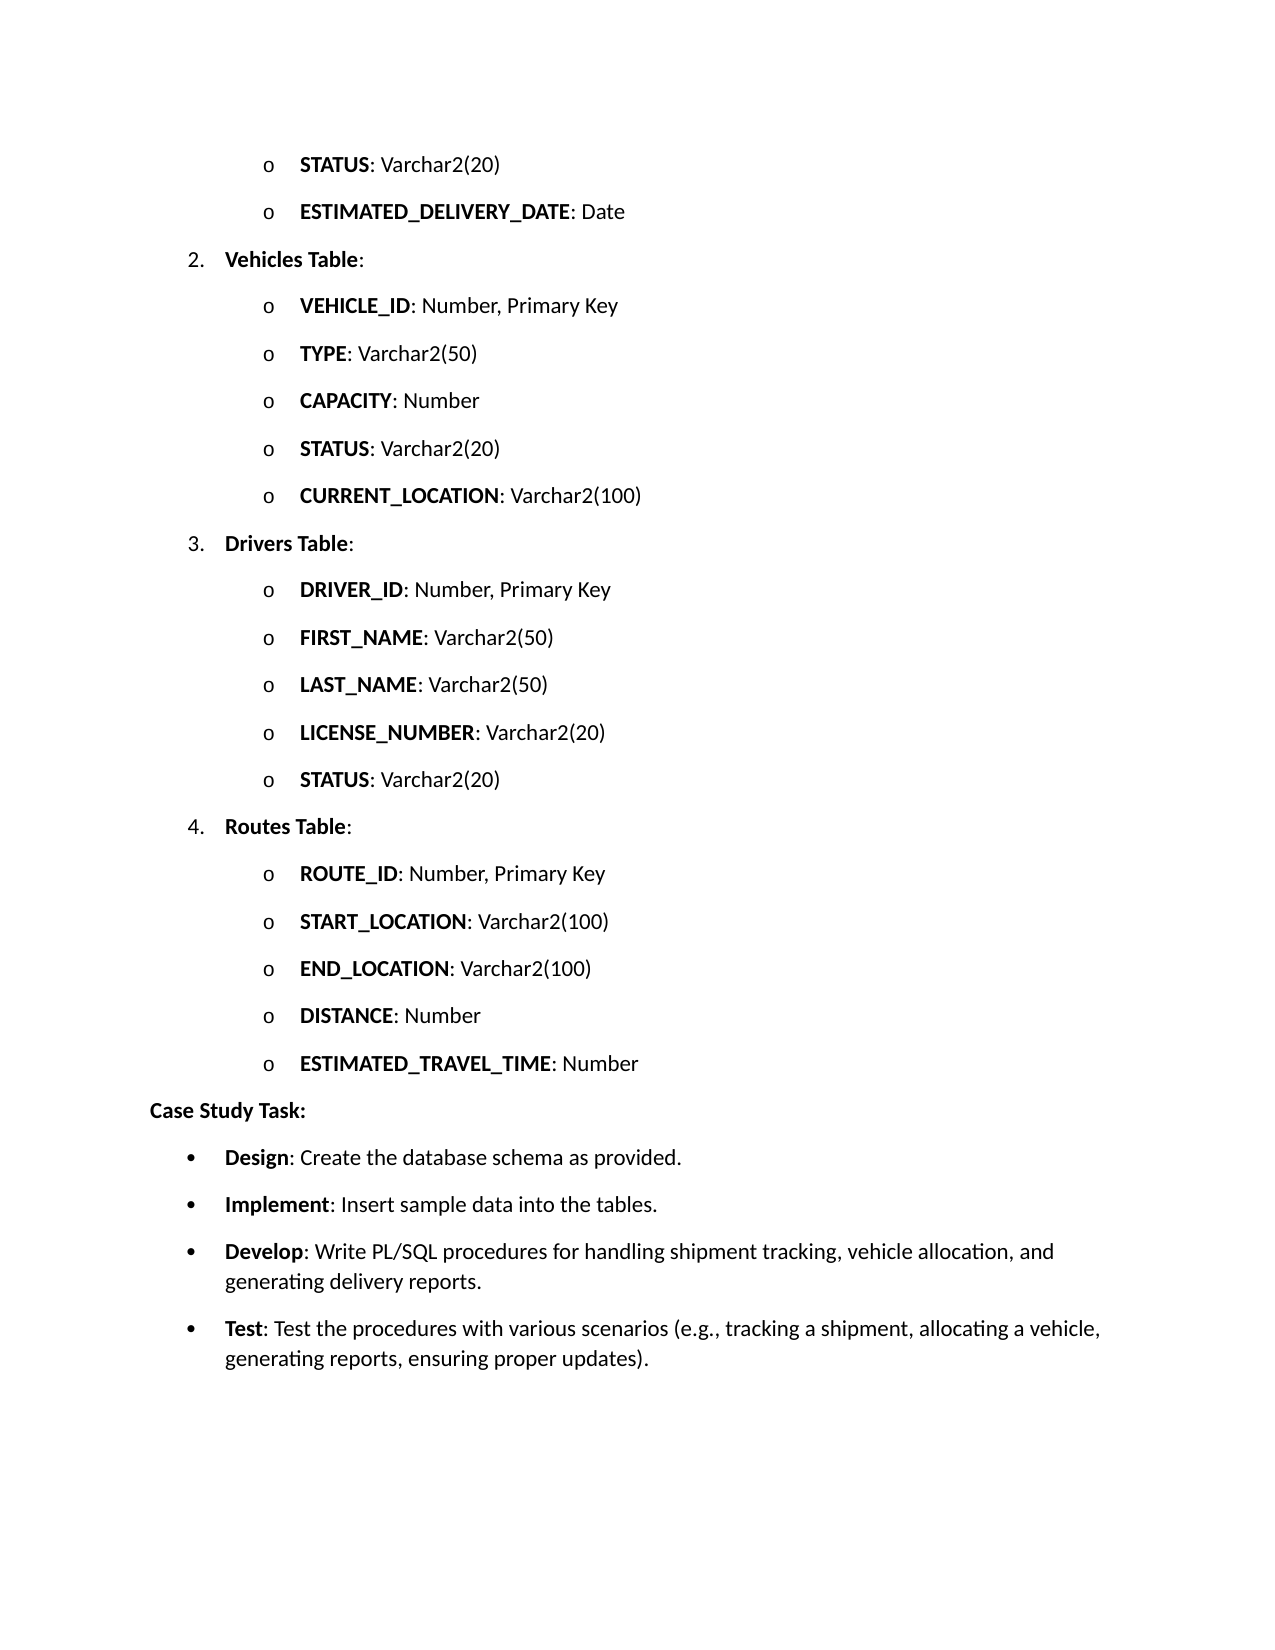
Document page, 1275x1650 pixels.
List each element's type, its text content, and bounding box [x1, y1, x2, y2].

list LAST_NAME: Varchar2(50) [262, 670, 1125, 699]
list ROUTE_ID: Number, Primary Key [262, 859, 1125, 888]
list STATUS: Varchar2(20) [262, 150, 1125, 178]
list Vehicles Table: [187, 245, 1125, 273]
list DISTANCE: Number [262, 1002, 1125, 1030]
list START_LOCATION: Varchar2(100) [262, 907, 1125, 935]
text Case Study Task: [150, 1096, 1125, 1124]
list DRIVER_ID: Number, Primary Key [262, 576, 1125, 604]
list Routes Table: [187, 812, 1125, 841]
list CURRENT_LOCATION: Varchar2(100) [262, 481, 1125, 510]
list ESTIMATED_TRAVEL_TIME: Number [262, 1049, 1125, 1077]
list TYPE: Varchar2(50) [262, 339, 1125, 368]
list VEHICLE_ID: Number, Primary Key [262, 292, 1125, 320]
list ESTIMATED_DELIVERY_DATE: Date [262, 197, 1125, 226]
list END_LOCATION: Varchar2(100) [262, 954, 1125, 983]
list LICENSE_NUMBER: Varchar2(20) [262, 718, 1125, 746]
list CAPACITY: Number [262, 386, 1125, 415]
list Design: Create the database schema as provided. [187, 1143, 1125, 1171]
list Drivers Table: [187, 529, 1125, 557]
list STATUS: Varchar2(20) [262, 765, 1125, 794]
list FIRST_NAME: Varchar2(50) [262, 623, 1125, 651]
list Develop: Write PL/SQL procedures for handling shipment tracking, vehicle allocation, and generating delivery reports. [187, 1237, 1125, 1295]
list Implement: Insert sample data into the tables. [187, 1190, 1125, 1218]
list STATUS: Varchar2(20) [262, 434, 1125, 462]
list Test: Test the procedures with various scenarios (e.g., tracking a shipment, allocating a vehicle, generating reports, ensuring proper updates). [187, 1314, 1125, 1372]
